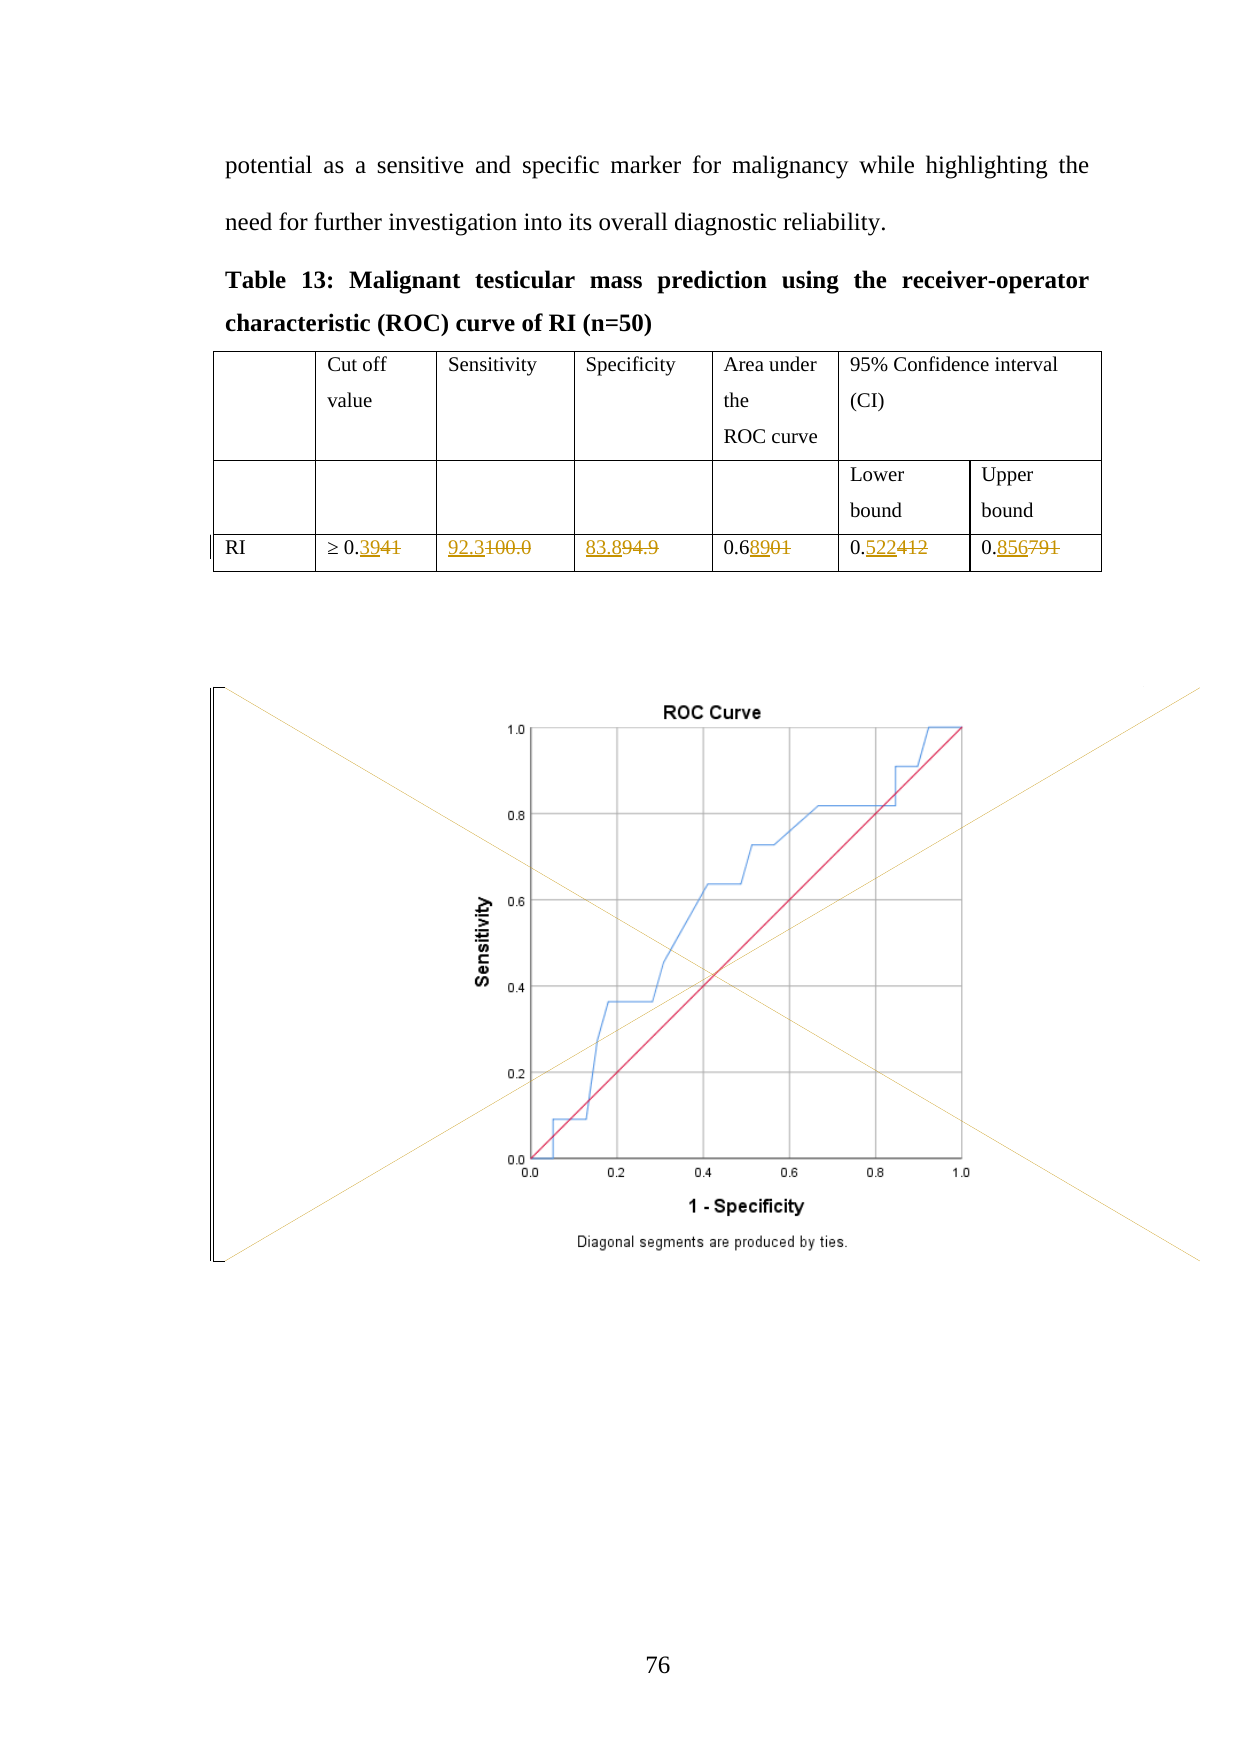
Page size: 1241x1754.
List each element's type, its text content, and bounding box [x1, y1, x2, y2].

picture [226, 687, 1144, 973]
table_header Sensitivity [437, 352, 574, 460]
table_cell 0. [971, 535, 1101, 571]
table_cell 0.6 [713, 535, 838, 571]
table_header Area under the ROC curve [713, 352, 838, 460]
picture [714, 722, 1144, 1227]
text Table 13: Malignant testicular mass prediction using the receiver-operator characteristic (ROC) curve of RI (n=50) [225, 265, 1090, 337]
table_cell [316, 461, 436, 533]
table_cell [437, 535, 574, 571]
table_cell Upper bound [971, 461, 1101, 533]
table_header [214, 688, 225, 1261]
table_header 95% Confidence interval (CI) [839, 352, 1101, 460]
picture [226, 975, 1144, 1262]
table_cell [575, 535, 712, 571]
table_cell [713, 461, 838, 533]
table_cell [437, 461, 574, 533]
picture [225, 689, 711, 1260]
table_header Cut off value [316, 352, 436, 460]
table_cell RI [214, 535, 315, 571]
table_cell 0. [839, 535, 969, 571]
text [225, 150, 1090, 236]
table_header [214, 352, 315, 460]
table_cell ≥ 0. [316, 535, 436, 571]
table_cell [575, 461, 712, 533]
table_cell [214, 461, 315, 533]
table_header Specificity [575, 352, 712, 460]
table_cell Lower bound [839, 461, 969, 533]
